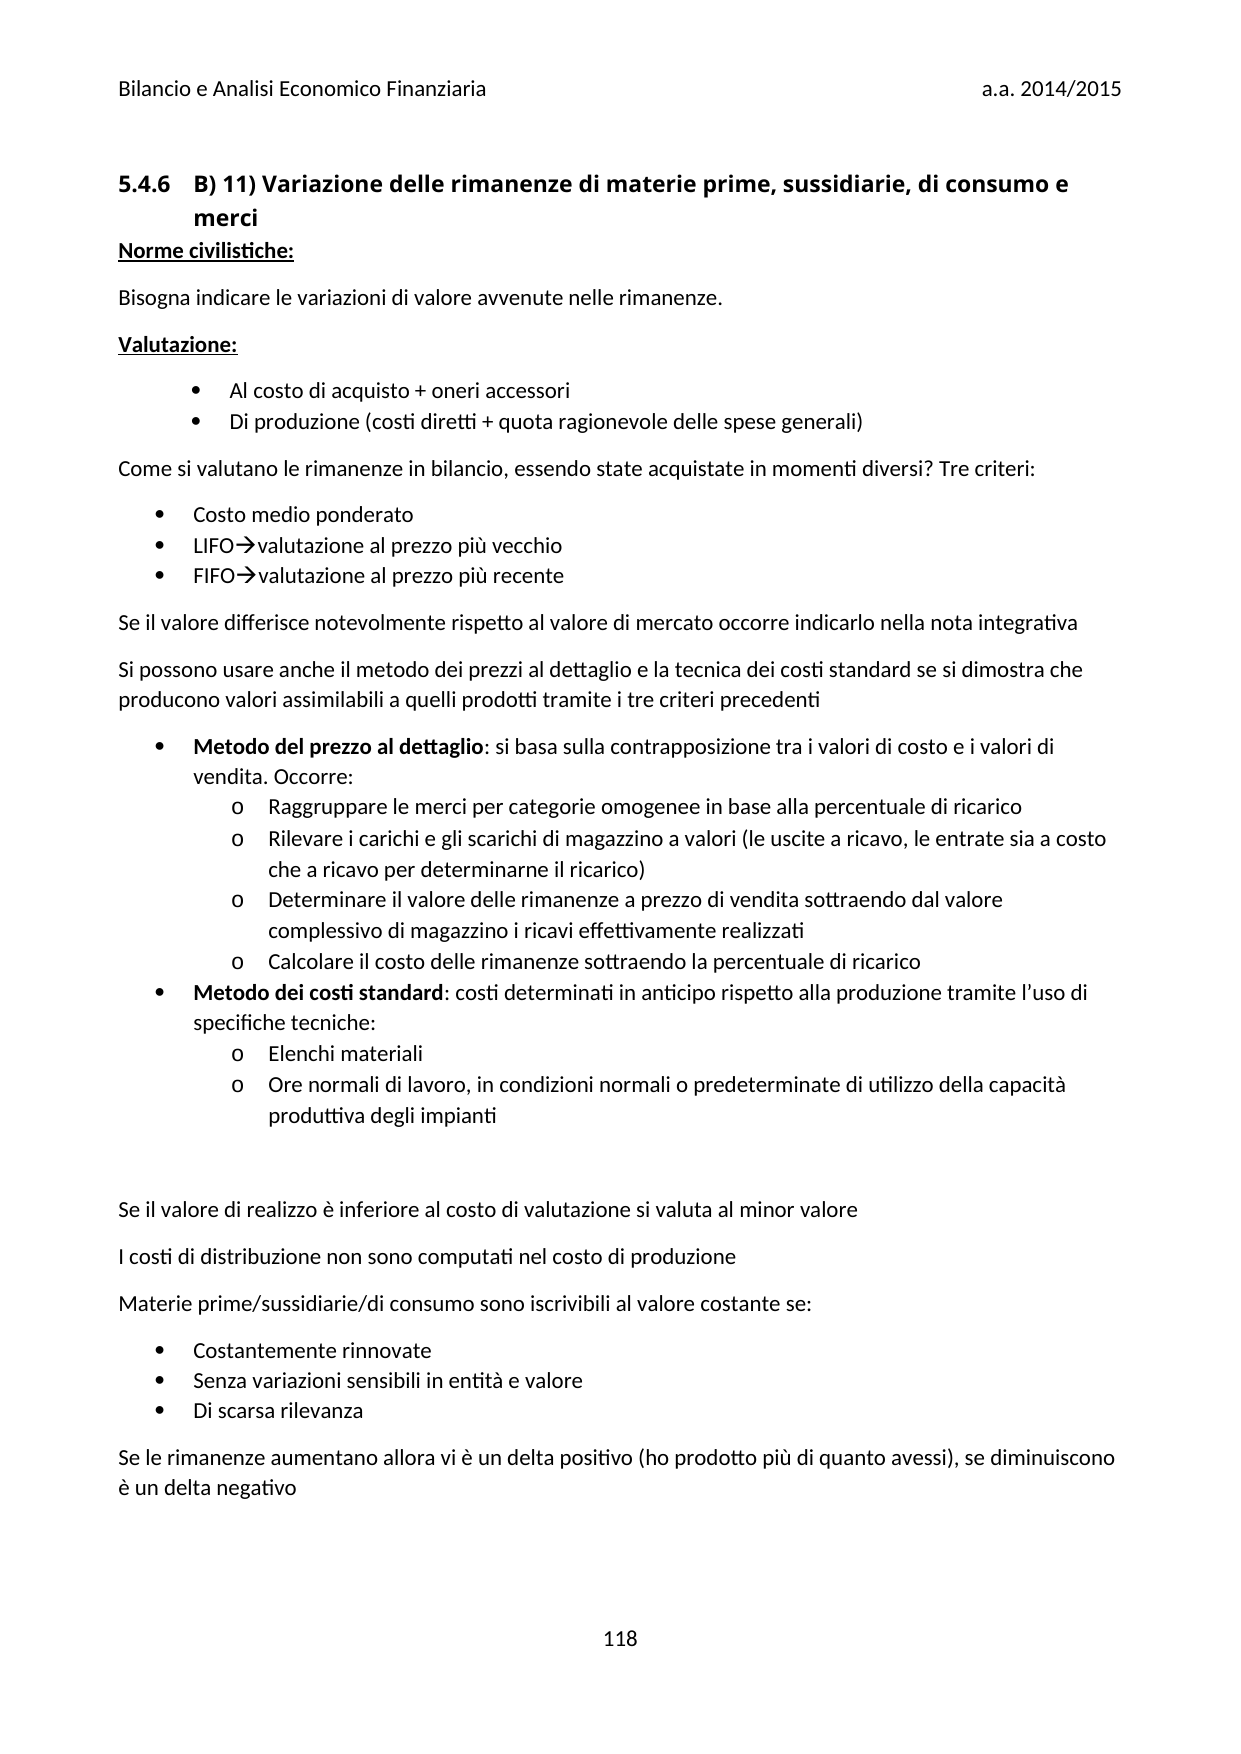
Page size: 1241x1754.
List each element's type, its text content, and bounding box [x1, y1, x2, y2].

list Raggruppare le merci per categorie omogenee in base alla percentuale di ricarico [231, 792, 1122, 821]
list Metodo dei costi standard: costi determinati in anticipo rispetto alla produzione tramite l’uso di specifiche tecniche: [156, 978, 1122, 1036]
text I costi di distribuzione non sono computati nel costo di produzione [118, 1242, 1122, 1270]
text Se le rimanenze aumentano allora vi è un delta positivo (ho prodotto più di quanto avessi), se diminuiscono è un delta negativo [118, 1443, 1122, 1501]
text Se il valore differisce notevolmente rispetto al valore di mercato occorre indicarlo nella nota integrativa [118, 608, 1122, 636]
list Senza variazioni sensibili in entità e valore [156, 1366, 1122, 1394]
list Ore normali di lavoro, in condizioni normali o predeterminate di utilizzo della capacità produttiva degli impianti [231, 1070, 1122, 1129]
text Come si valutano le rimanenze in bilancio, essendo state acquistate in momenti diversi? Tre criteri: [118, 454, 1122, 482]
text Materie prime/sussidiarie/di consumo sono iscrivibili al valore costante se: [118, 1289, 1122, 1317]
list Costantemente rinnovate [156, 1336, 1122, 1364]
list Elenchi materiali [231, 1039, 1122, 1068]
list Rilevare i carichi e gli scarichi di magazzino a valori (le uscite a ricavo, le entrate sia a costo che a ricavo per determinarne il ricarico) [231, 824, 1122, 883]
list Determinare il valore delle rimanenze a prezzo di vendita sottraendo dal valore complessivo di magazzino i ricavi effettivamente realizzati [231, 885, 1122, 944]
text Si possono usare anche il metodo dei prezzi al dettaglio e la tecnica dei costi standard se si dimostra che producono valori assimilabili a quelli prodotti tramite i tre criteri precedenti [118, 655, 1122, 713]
text Se il valore di realizzo è inferiore al costo di valutazione si valuta al minor valore [118, 1195, 1122, 1223]
list Di scarsa rilevanza [156, 1396, 1122, 1424]
list Di produzione (costi diretti + quota ragionevole delle spese generali) [192, 407, 1122, 435]
list Calcolare il costo delle rimanenze sottraendo la percentuale di ricarico [231, 947, 1122, 976]
text Bisogna indicare le variazioni di valore avvenute nelle rimanenze. [118, 283, 1122, 311]
list Costo medio ponderato [156, 501, 1122, 528]
list Al costo di acquisto + oneri accessori [192, 377, 1122, 404]
subtitle B) 11) Variazione delle rimanenze di materie prime, sussidiarie, di consumo e merci [118, 168, 1122, 233]
list FIFOvalutazione al prezzo più recente [156, 561, 1122, 589]
list Metodo del prezzo al dettaglio: si basa sulla contrapposizione tra i valori di costo e i valori di vendita. Occorre: [156, 732, 1122, 790]
text Norme civilistiche: [118, 236, 1122, 264]
text Valutazione: [118, 330, 1122, 358]
list LIFOvalutazione al prezzo più vecchio [156, 531, 1122, 559]
